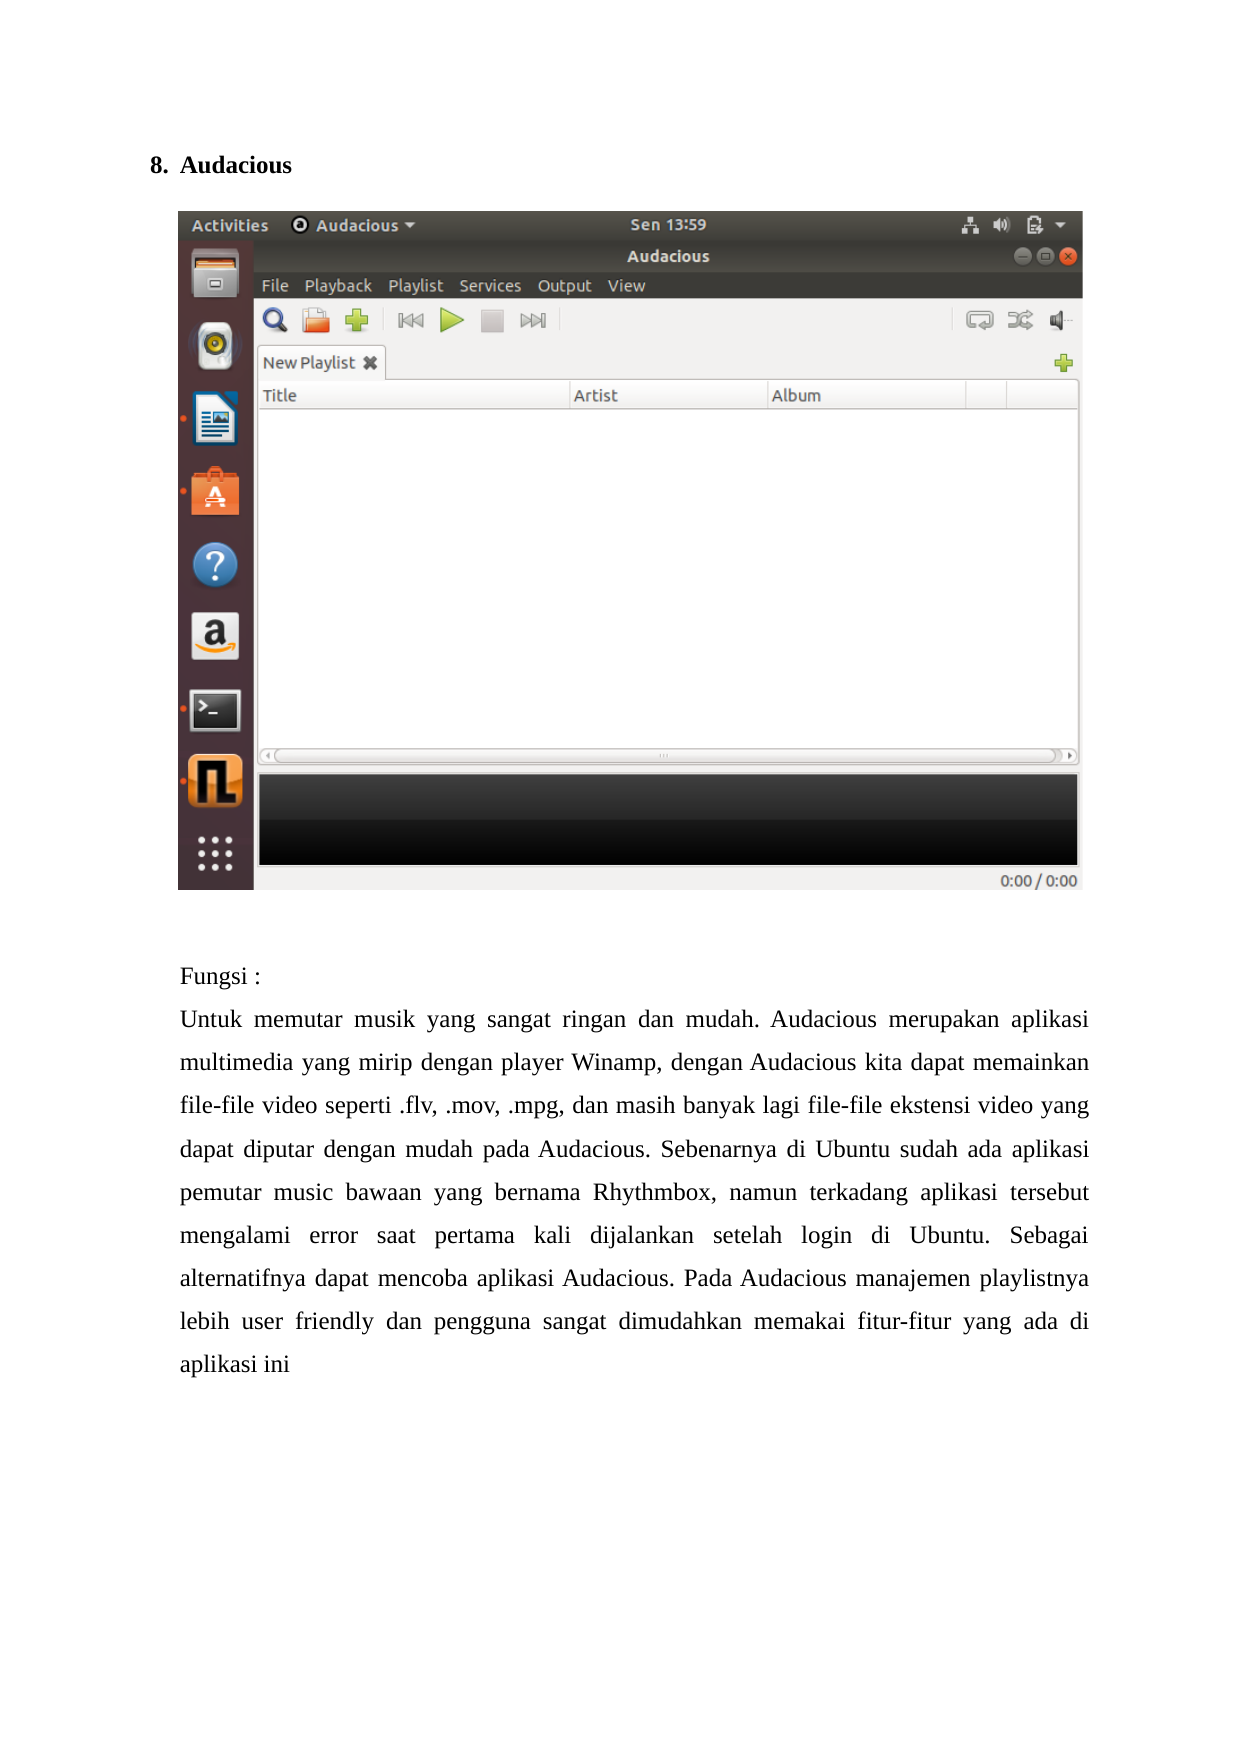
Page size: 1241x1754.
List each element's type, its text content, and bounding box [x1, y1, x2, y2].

text Untuk memutar musik yang sangat ringan dan mudah. Audacious merupakan aplikasi multimedia yang mirip dengan player Winamp, dengan Audacious kita dapat memainkan file-file video seperti .flv, .mov, .mpg, dan masih banyak lagi file-file ekstensi video yang dapat diputar dengan mudah pada Audacious. Sebenarnya di Ubuntu sudah ada aplikasi pemutar music bawaan yang bernama Rhythmbox, namun terkadang aplikasi tersebut mengalami error saat pertama kali dijalankan setelah login di Ubuntu. Sebagai alternatifnya dapat mencoba aplikasi Audacious. Pada Audacious manajemen playlistnya lebih user friendly dan pengguna sangat dimudahkan memakai fitur-fitur yang ada di aplikasi ini [179, 1004, 1090, 1378]
text Fungsi : [179, 961, 1090, 990]
list Audacious [150, 150, 1090, 179]
picture [178, 211, 1083, 890]
